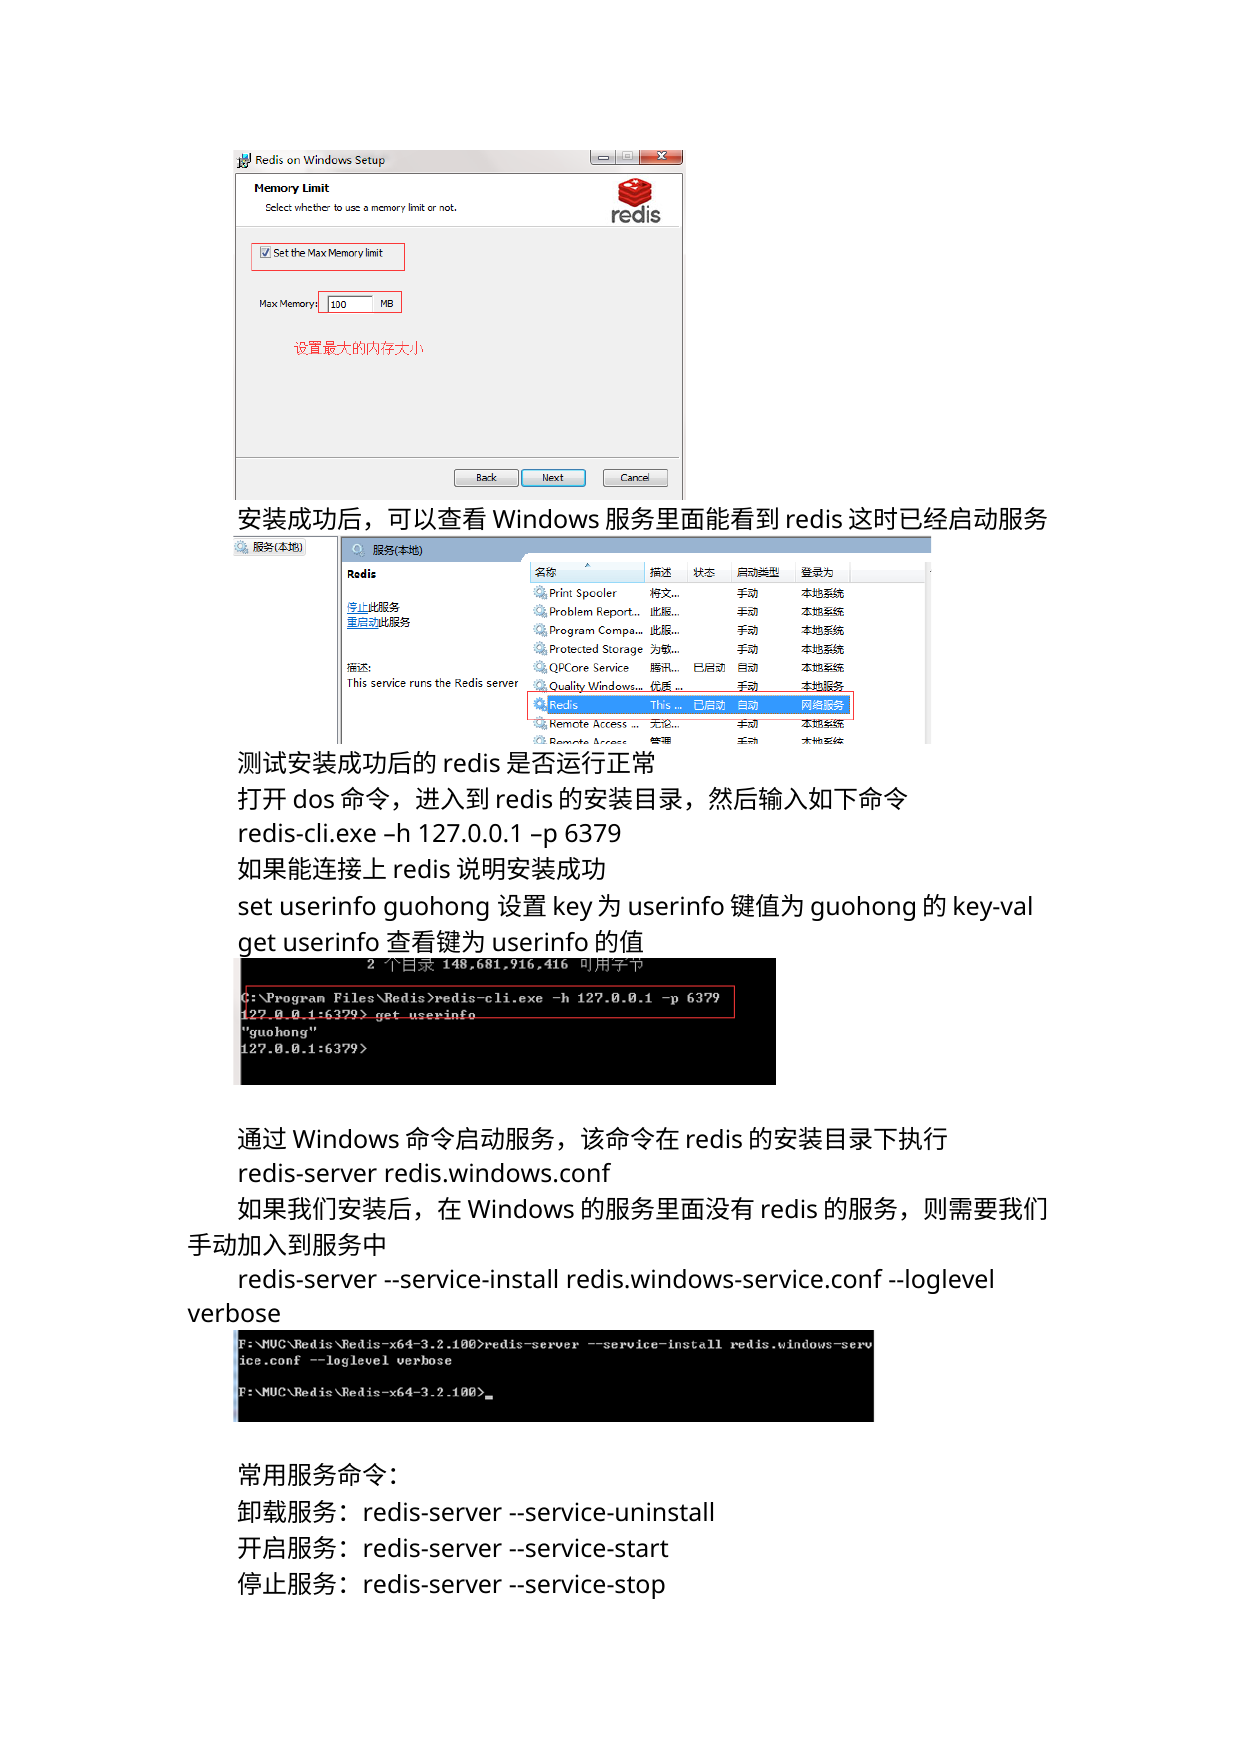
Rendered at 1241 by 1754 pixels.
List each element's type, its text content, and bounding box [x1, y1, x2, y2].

list 如果我们安装后，在Windows的服务里面没有redis的服务，则需要我们手动加入到服务中 [187, 1189, 1053, 1262]
list 卸载服务：redis-server --service-uninstall [187, 1492, 1053, 1528]
list 常用服务命令： [187, 1456, 1053, 1492]
list redis-server --service-install redis.windows-service.conf --loglevel verbose [187, 1262, 1053, 1330]
picture [233, 535, 932, 744]
list 停止服务：redis-server --service-stop [187, 1564, 1053, 1601]
picture [233, 958, 776, 1085]
list 开启服务：redis-server --service-start [187, 1528, 1053, 1564]
picture [233, 1330, 876, 1422]
list 安装成功后，可以查看Windows服务里面能看到redis这时已经启动服务 [187, 499, 1053, 536]
picture [233, 150, 686, 500]
list set userinfo guohong 设置key为userinfo键值为guohong的key-val [187, 886, 1053, 922]
list redis-server redis.windows.conf [187, 1155, 1053, 1189]
list redis-cli.exe –h 127.0.0.1 –p 6379 [187, 816, 1053, 850]
list 通过Windows命令启动服务，该命令在redis的安装目录下执行 [187, 1119, 1053, 1155]
list 测试安装成功后的redis是否运行正常 [187, 743, 1053, 780]
list 如果能连接上redis说明安装成功 [187, 850, 1053, 886]
list 打开dos命令，进入到redis的安装目录，然后输入如下命令 [187, 780, 1053, 816]
list get userinfo 查看键为userinfo的值 [187, 922, 1053, 959]
